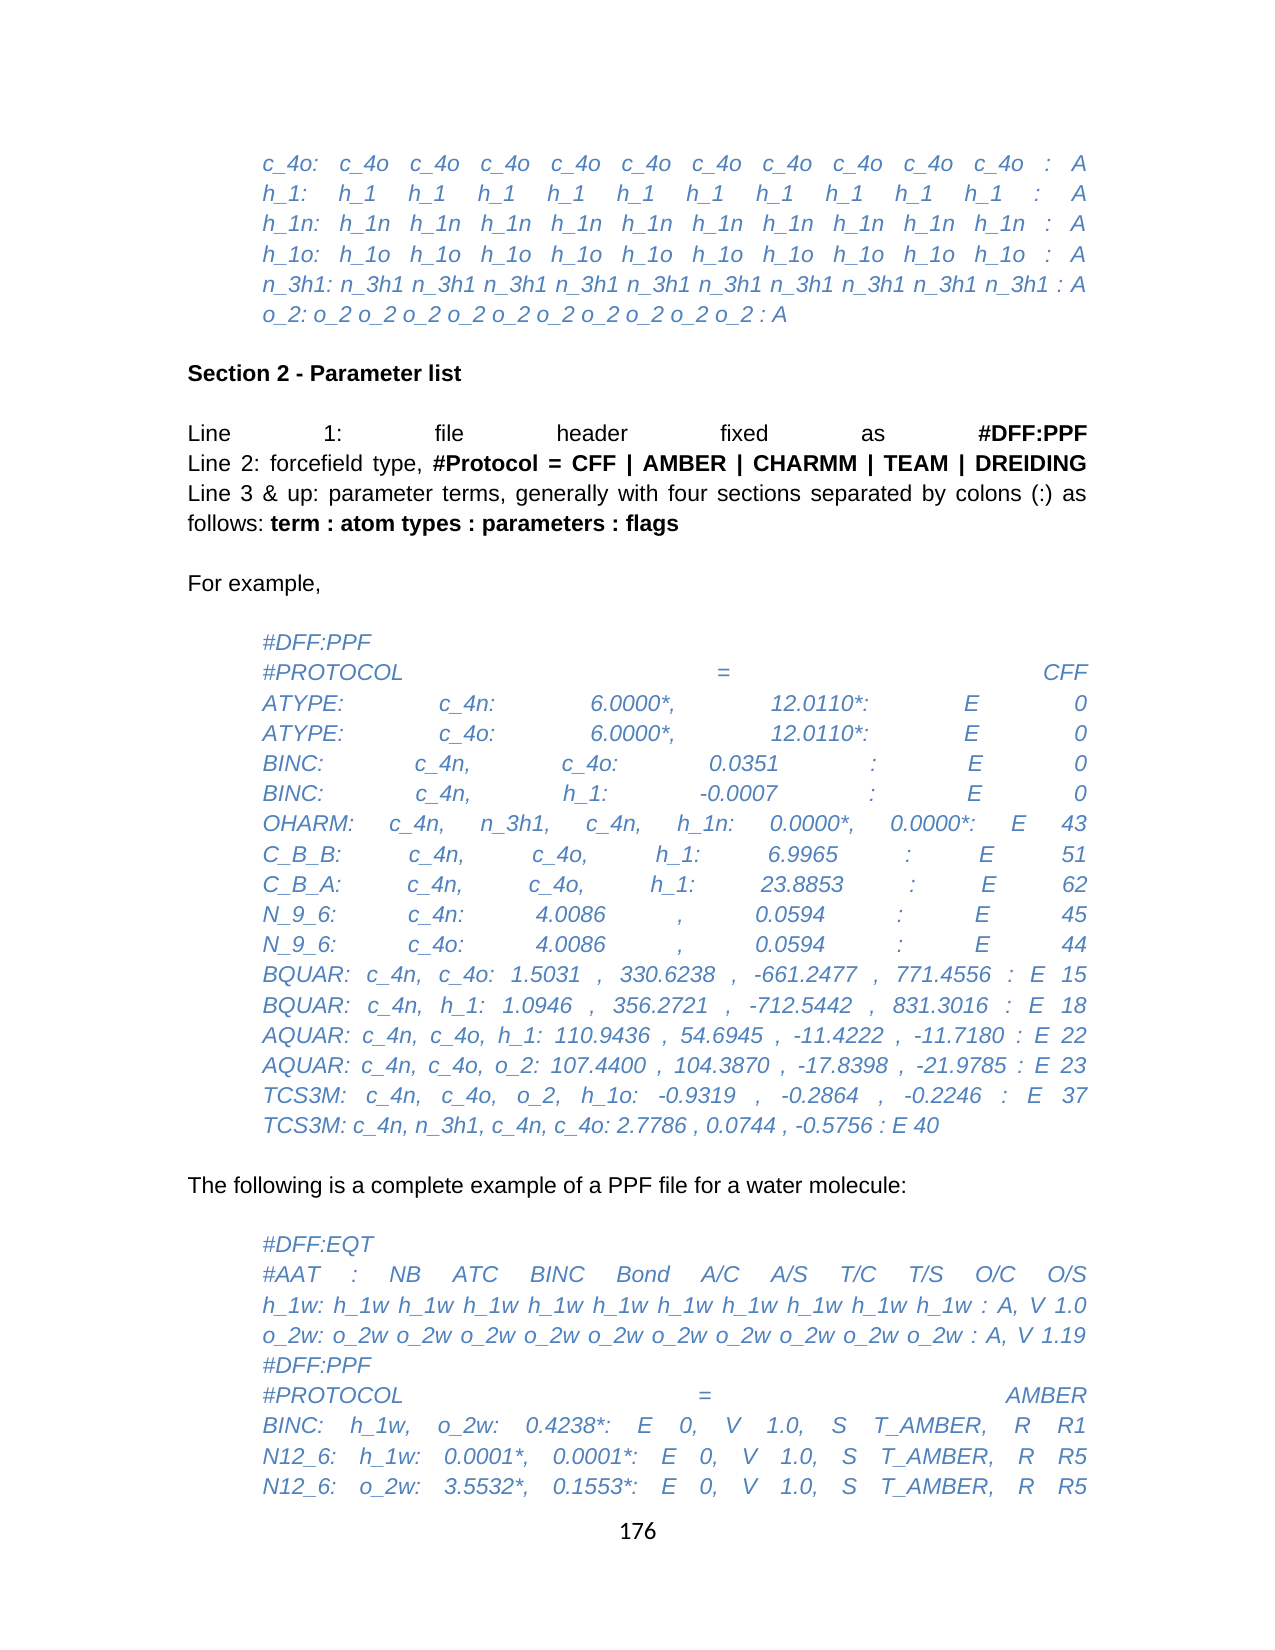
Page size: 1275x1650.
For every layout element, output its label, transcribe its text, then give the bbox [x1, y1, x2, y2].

text Line 1: file header fixed as #DFF:PPF Line 2: forcefield type, #Protocol = CFF | AMBER | CHARMM | TEAM | DREIDING Line 3 & up: parameter terms, generally with four sections separated by colons (:) as follows: term : atom types : parameters : flags [187, 420, 1087, 537]
text Section 2 - Parameter list [187, 360, 1087, 387]
text For example, [187, 570, 1087, 596]
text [262, 150, 1087, 327]
text The following is a complete example of a PPF file for a water molecule: [187, 1172, 1087, 1198]
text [262, 1231, 1087, 1499]
text #DFF:PPF #PROTOCOL = CFF ATYPE: c_4n: 6.0000*, 12.0110*: E 0 ATYPE: c_4o: 6.0000*, 12.0110*: E 0 BINC: c_4n, c_4o: 0.0351 : E 0 BINC: c_4n, h_1: -0.0007 : E 0 OHARM: c_4n, n_3h1, c_4n, h_1n: 0.0000*, 0.0000*: E 43 C_B_B: c_4n, c_4o, h_1: 6.9965 : E 51 C_B_A: c_4n, c_4o, h_1: 23.8853 : E 62 N_9_6: c_4n: 4.0086 , 0.0594 : E 45 N_9_6: c_4o: 4.0086 , 0.0594 : E 44 BQUAR: c_4n, c_4o: 1.5031 , 330.6238 , -661.2477 , 771.4556 : E 15 BQUAR: c_4n, h_1: 1.0946 , 356.2721 , -712.5442 , 831.3016 : E 18 AQUAR: c_4n, c_4o, h_1: 110.9436 , 54.6945 , -11.4222 , -11.7180 : E 22 AQUAR: c_4n, c_4o, o_2: 107.4400 , 104.3870 , -17.8398 , -21.9785 : E 23 TCS3M: c_4n, c_4o, o_2, h_1o: -0.9319 , -0.2864 , -0.2246 : E 37 TCS3M: c_4n, n_3h1, c_4n, c_4o: 2.7786 , 0.0744 , -0.5756 : E 40 [262, 629, 1087, 1139]
